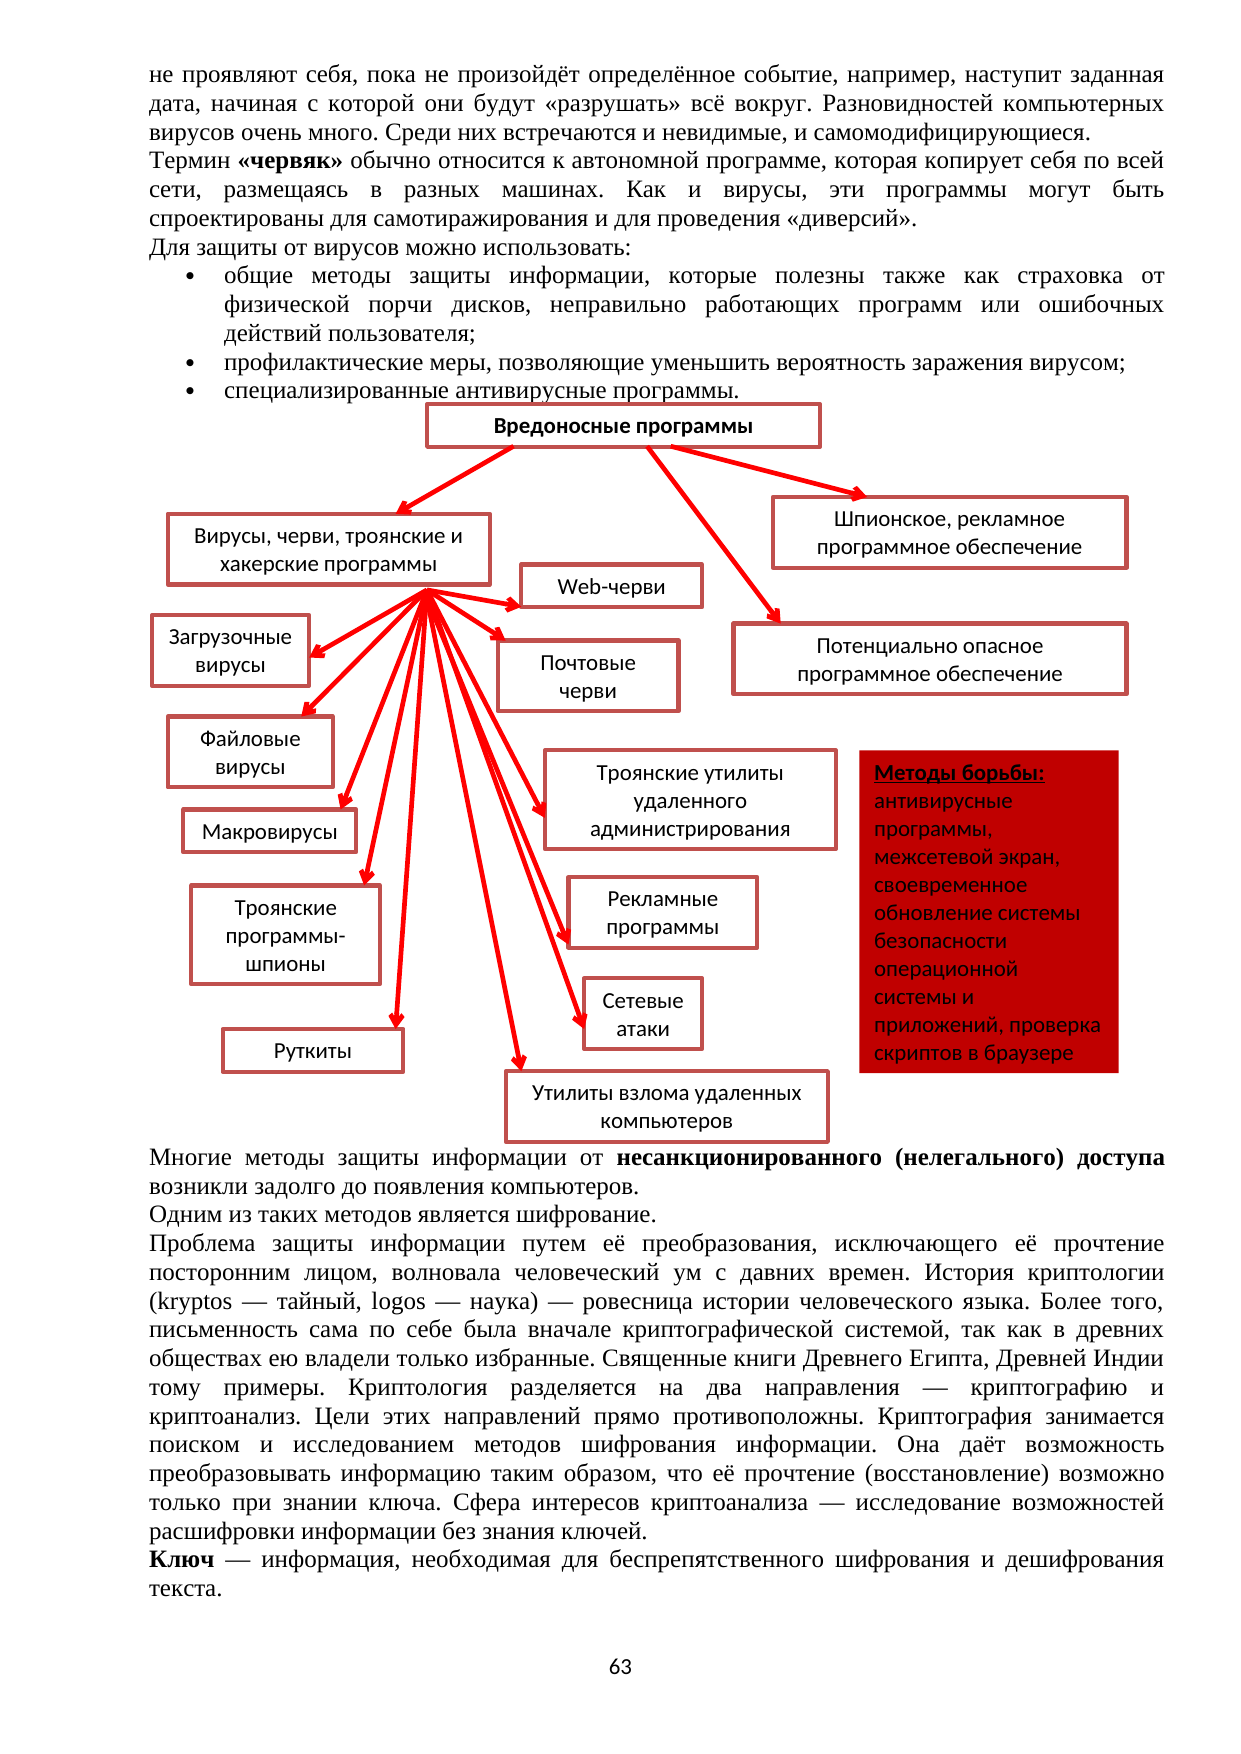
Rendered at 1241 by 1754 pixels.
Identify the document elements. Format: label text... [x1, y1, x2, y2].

text Термин «червяк» обычно относится к автономной программе, которая копирует себя по всей сети, размещаясь в разных машинах. Как и вирусы, эти программы могут быть спроектированы для самотиражирования и для проведения «диверсий». [149, 145, 1165, 232]
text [149, 59, 1165, 145]
text Многие методы защиты информации от несанкционированного (нелегального) доступа возникли задолго до появления компьютеров. [149, 1142, 1165, 1199]
list специализированные антивирусные программы. [186, 375, 1165, 404]
text Для защиты от вирусов можно использовать: [149, 232, 1165, 260]
text Проблема защиты информации путем её преобразования, исключающего её прочтение посторонним лицом, волновала человеческий ум с давних времен. История криптологии (kryptos — тайный, logos — наука) — ровесница истории человеческого языка. Более того, письменность сама по себе была вначале криптографической системой, так как в древних обществах ею владели только избранные. Священные книги Древнего Египта, Древней Индии тому примеры. Криптология разделяется на два направления — криптографию и криптоанализ. Цели этих направлений прямо противоположны. Криптография занимается поиском и исследованием методов шифрования информации. Она даёт возможность преобразовывать информацию таким образом, что её прочтение (восстановление) возможно только при знании ключа. Сфера интересов криптоанализа — исследование возможностей расшифровки информации без знания ключей. [149, 1228, 1165, 1544]
text Ключ — информация, необходимая для беспрепятственного шифрования и дешифрования текста. [149, 1544, 1165, 1602]
text Одним из таких методов является шифрование. [149, 1199, 1165, 1228]
list общие методы защиты информации, которые полезны также как страховка от физической порчи дисков, неправильно работающих программ или ошибочных действий пользователя; [186, 260, 1165, 347]
list профилактические меры, позволяющие уменьшить вероятность заражения вирусом; [186, 347, 1165, 375]
